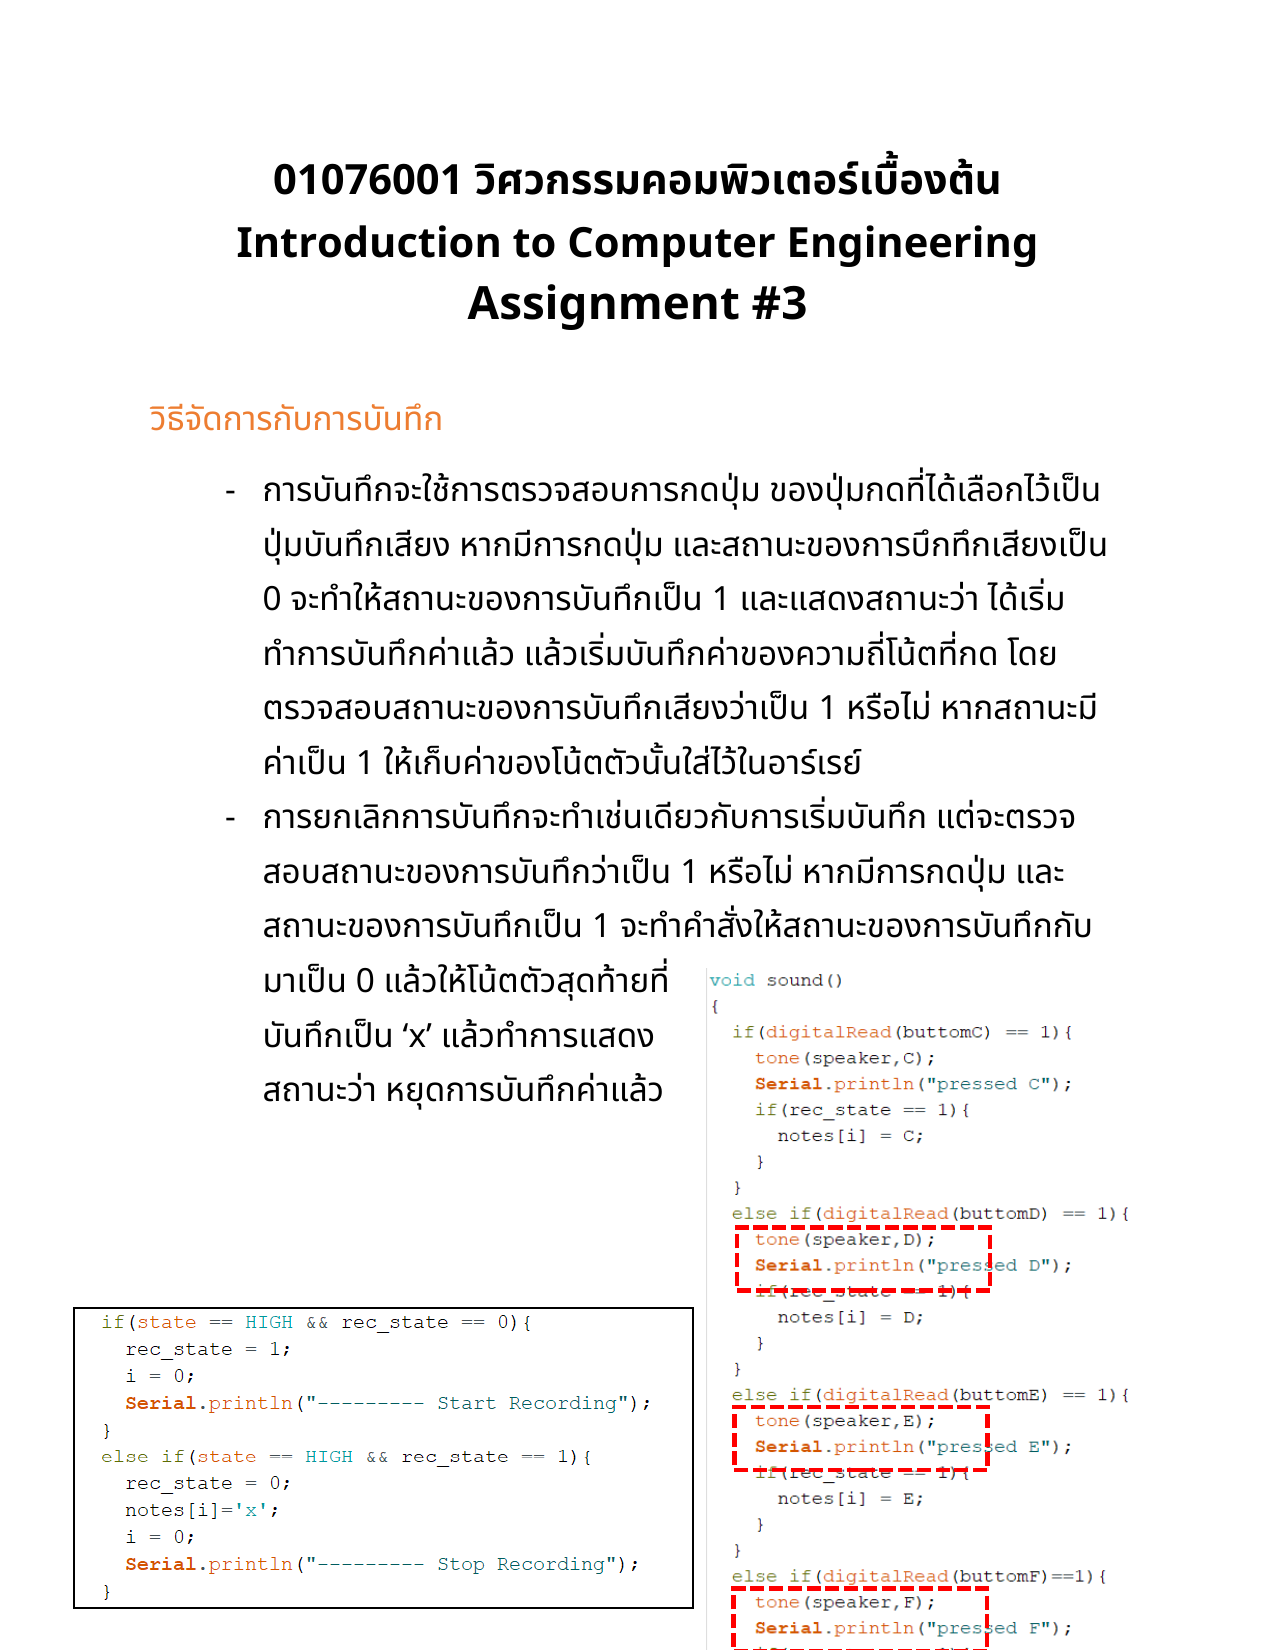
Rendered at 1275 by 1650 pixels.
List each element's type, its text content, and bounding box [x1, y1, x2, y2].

text Introduction to Computer Engineering [150, 213, 1125, 270]
list การยกเลิกการบันทึกจะทำเช่นเดียวกับการเริ่มบันทึก แต่จะตรวจสอบสถานะของการบันทึกว่าเป็น 1 หรือไม่ หากมีการกดปุ่ม และสถานะของการบันทึกเป็น 1 จะทำคำสั่งให้สถานะของการบันทึกกับมาเป็น 0 แล้วให้โน้ตตัวสุดท้ายที่บันทึกเป็น ‘x’ แล้วทำการแสดงสถานะว่า หยุดการบันทึกค่าแล้ว [225, 793, 1125, 1116]
picture [75, 1309, 692, 1607]
list การบันทึกจะใช้การตรวจสอบการกดปุ่ม ของปุ่มกดที่ได้เลือกไว้เป็นปุ่มบันทึกเสียง หากมีการกดปุ่ม และสถานะของการบึกทึกเสียงเป็น 0 จะทำให้สถานะของการบันทึกเป็น 1 และแสดงสถานะว่า ได้เริ่มทำการบันทึกค่าแล้ว แล้วเริ่มบันทึกค่าของความถี่โน้ตที่กด โดยตรวจสอบสถานะของการบันทึกเสียงว่าเป็น 1 หรือไม่ หากสถานะมีค่าเป็น 1 ให้เก็บค่าของโน้ตตัวนั้นใส่ไว้ในอาร์เรย์ [225, 466, 1125, 789]
picture [705, 968, 1185, 1649]
text 01076001 วิศวกรรมคอมพิวเตอร์เบื้องต้น [150, 150, 1125, 213]
text Assignment #3 [150, 270, 1125, 332]
text วิธีจัดการกับการบันทึก [150, 395, 1125, 445]
